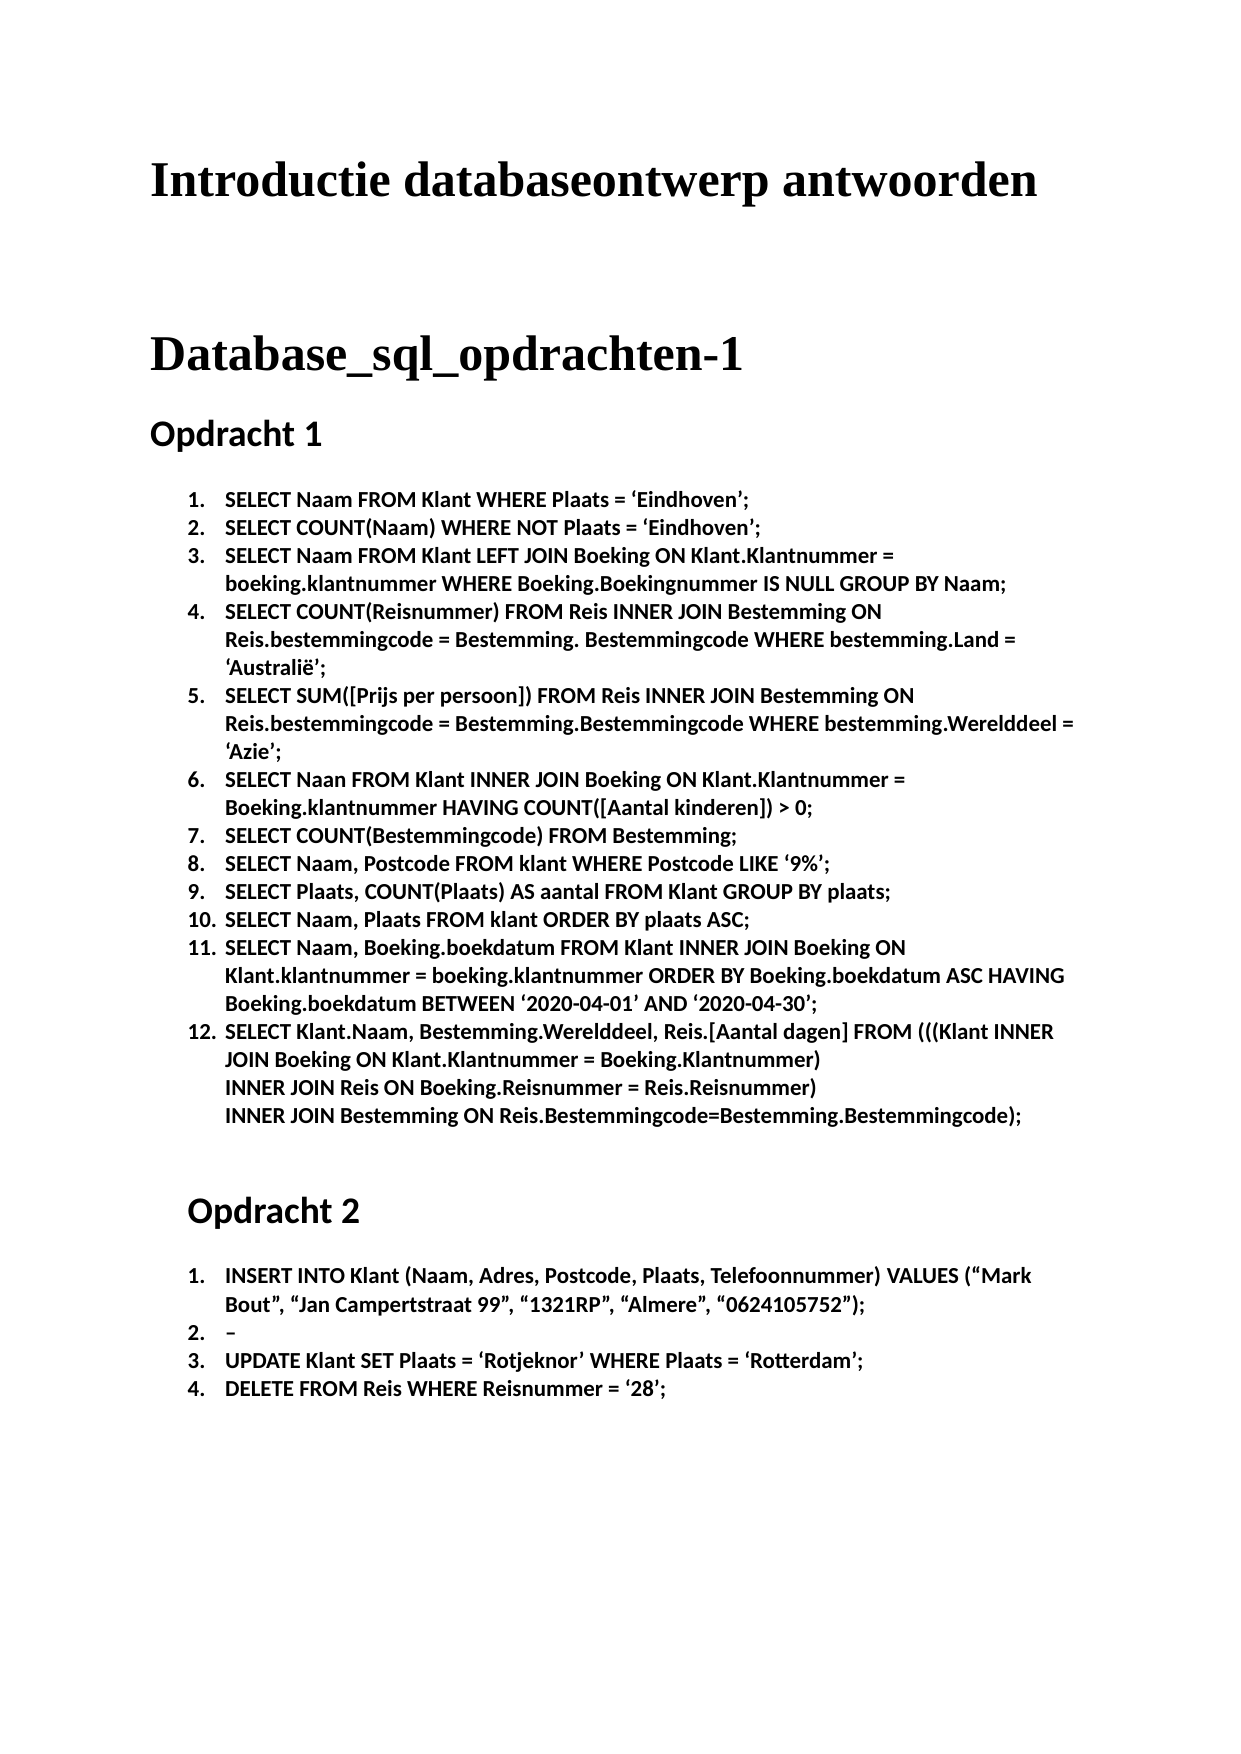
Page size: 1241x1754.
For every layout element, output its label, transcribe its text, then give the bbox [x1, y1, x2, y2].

list SELECT Plaats, COUNT(Plaats) AS aantal FROM Klant GROUP BY plaats; [187, 877, 1090, 905]
list SELECT COUNT(Reisnummer) FROM Reis INNER JOIN Bestemming ON Reis.bestemmingcode = Bestemming. Bestemmingcode WHERE bestemming.Land = ‘Australië’; [187, 597, 1090, 681]
list – [187, 1318, 1090, 1346]
list SELECT Naam, Plaats FROM klant ORDER BY plaats ASC; [187, 905, 1090, 933]
text Introductie databaseontwerp antwoorden [150, 150, 1090, 207]
list SELECT Naam FROM Klant WHERE Plaats = ‘Eindhoven’; [187, 485, 1090, 513]
list SELECT SUM([Prijs per persoon]) FROM Reis INNER JOIN Bestemming ON Reis.bestemmingcode = Bestemming.Bestemmingcode WHERE bestemming.Werelddeel = ‘Azie’; [187, 681, 1090, 765]
list SELECT Naan FROM Klant INNER JOIN Boeking ON Klant.Klantnummer = Boeking.klantnummer HAVING COUNT([Aantal kinderen]) > 0; [187, 765, 1090, 821]
list SELECT Klant.Naam, Bestemming.Werelddeel, Reis.[Aantal dagen] FROM (((Klant INNER JOIN Boeking ON Klant.Klantnummer = Boeking.Klantnummer) INNER JOIN Reis ON Boeking.Reisnummer = Reis.Reisnummer) INNER JOIN Bestemming ON Reis.Bestemmingcode=Bestemming.Bestemmingcode); [187, 1017, 1090, 1157]
list SELECT Naam FROM Klant LEFT JOIN Boeking ON Klant.Klantnummer = boeking.klantnummer WHERE Boeking.Boekingnummer IS NULL GROUP BY Naam; [187, 541, 1090, 597]
list INSERT INTO Klant (Naam, Adres, Postcode, Plaats, Telefoonnummer) VALUES (“Mark Bout”, “Jan Campertstraat 99”, “1321RP”, “Almere”, “0624105752”); [187, 1262, 1090, 1318]
list SELECT COUNT(Naam) WHERE NOT Plaats = ‘Eindhoven’; [187, 513, 1090, 541]
list SELECT COUNT(Bestemmingcode) FROM Bestemming; [187, 821, 1090, 849]
text Database_sql_opdrachten-1 [150, 323, 1090, 381]
list SELECT Naam, Postcode FROM klant WHERE Postcode LIKE ‘9%’; [187, 849, 1090, 877]
text Opdracht 1 [150, 410, 1090, 456]
list DELETE FROM Reis WHERE Reisnummer = ‘28’; [187, 1374, 1090, 1402]
text Opdracht 2 [187, 1187, 1090, 1232]
list SELECT Naam, Boeking.boekdatum FROM Klant INNER JOIN Boeking ON Klant.klantnummer = boeking.klantnummer ORDER BY Boeking.boekdatum ASC HAVING Boeking.boekdatum BETWEEN ‘2020-04-01’ AND ‘2020-04-30’; [187, 933, 1090, 1017]
list UPDATE Klant SET Plaats = ‘Rotjeknor’ WHERE Plaats = ‘Rotterdam’; [187, 1346, 1090, 1374]
